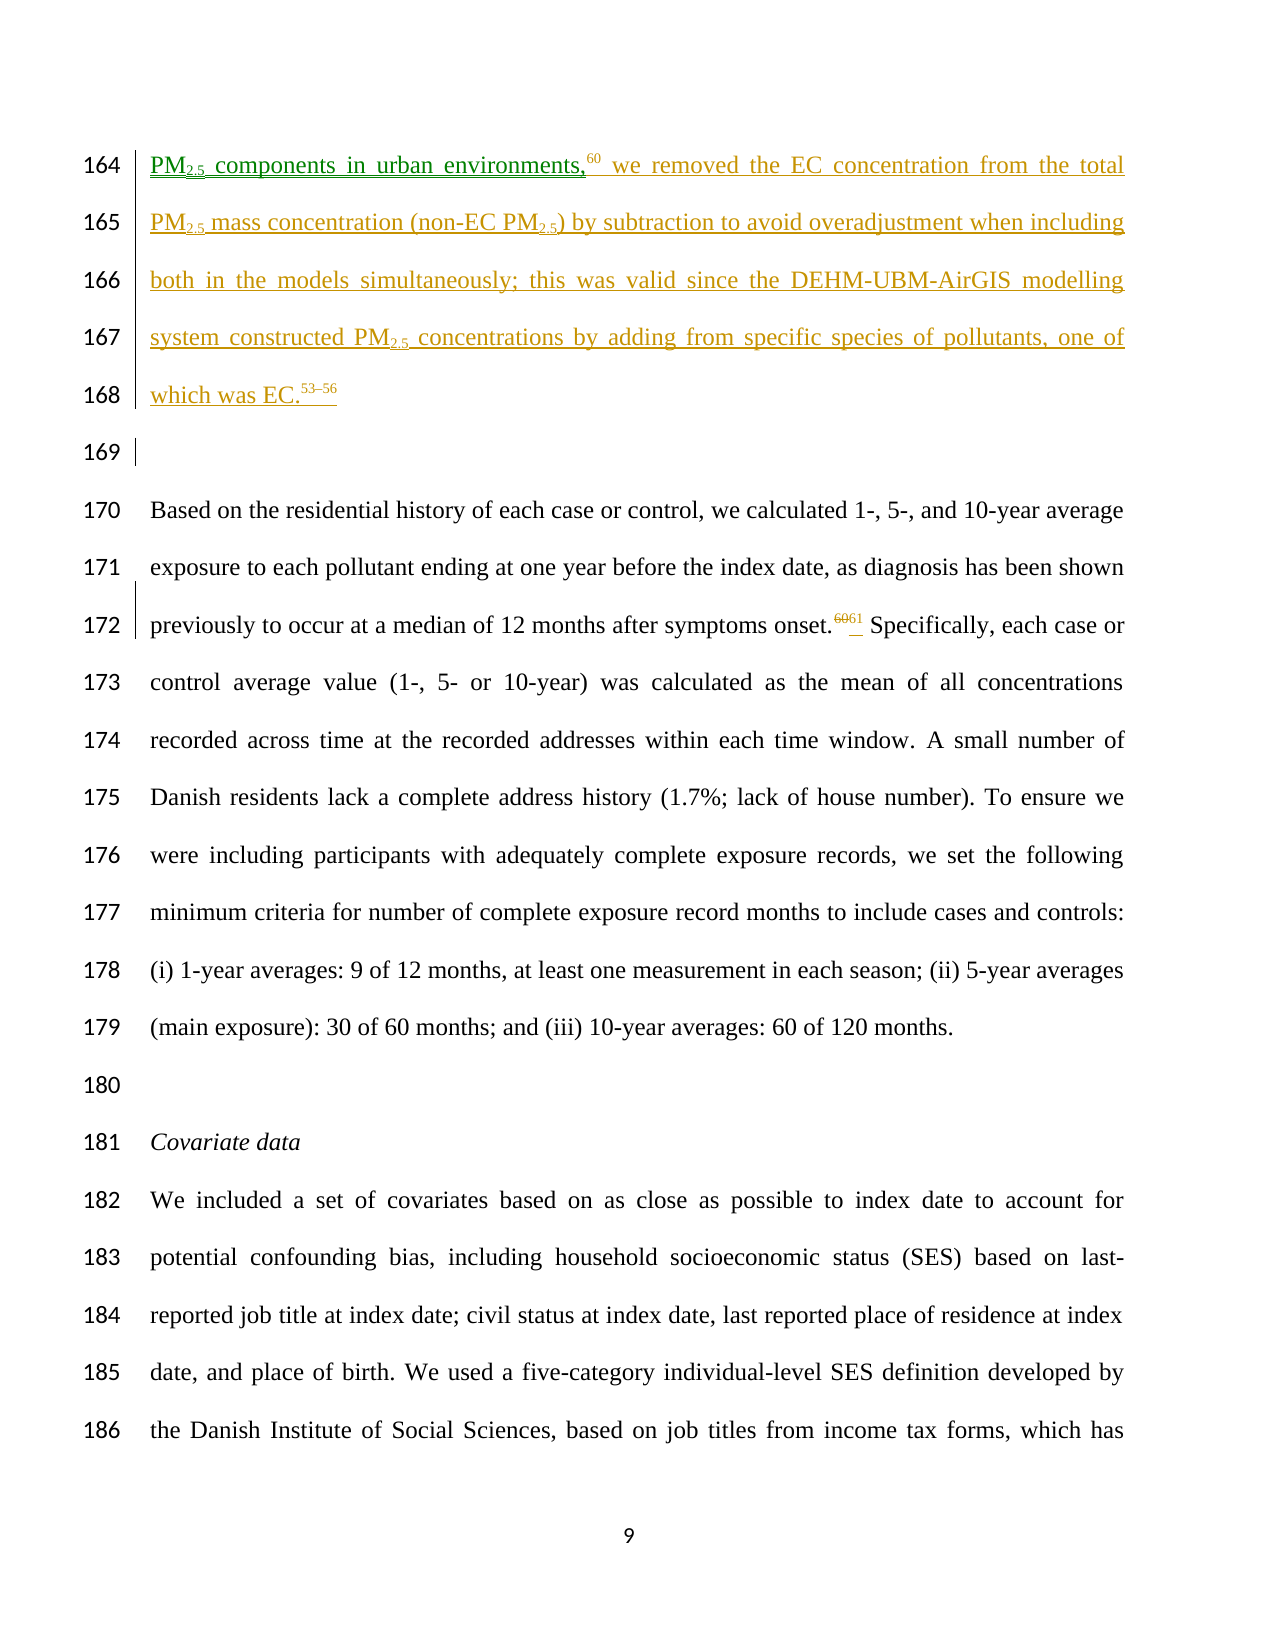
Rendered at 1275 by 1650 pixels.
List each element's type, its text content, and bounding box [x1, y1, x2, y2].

text Based on the residential history of each case or control, we calculated 1-, 5-, and 10-year average exposure to each pollutant ending at one year before the index date, as diagnosis has been shown previously to occur at a median of 12 months after symptoms onset. Specifically, each case or control average value (1-, 5- or 10-year) was calculated as the mean of all concentrations recorded across time at the recorded addresses within each time window. A small number of Danish residents lack a complete address history (1.7%; lack of house number). To ensure we were including participants with adequately complete exposure records, we set the following minimum criteria for number of complete exposure record months to include cases and controls: (i) 1-year averages: 9 of 12 months, at least one measurement in each season; (ii) 5-year averages (main exposure): 30 of 60 months; and (iii) 10-year averages: 60 of 120 months. [150, 495, 1125, 1041]
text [150, 1185, 1125, 1444]
text Covariate data [150, 1127, 1125, 1156]
